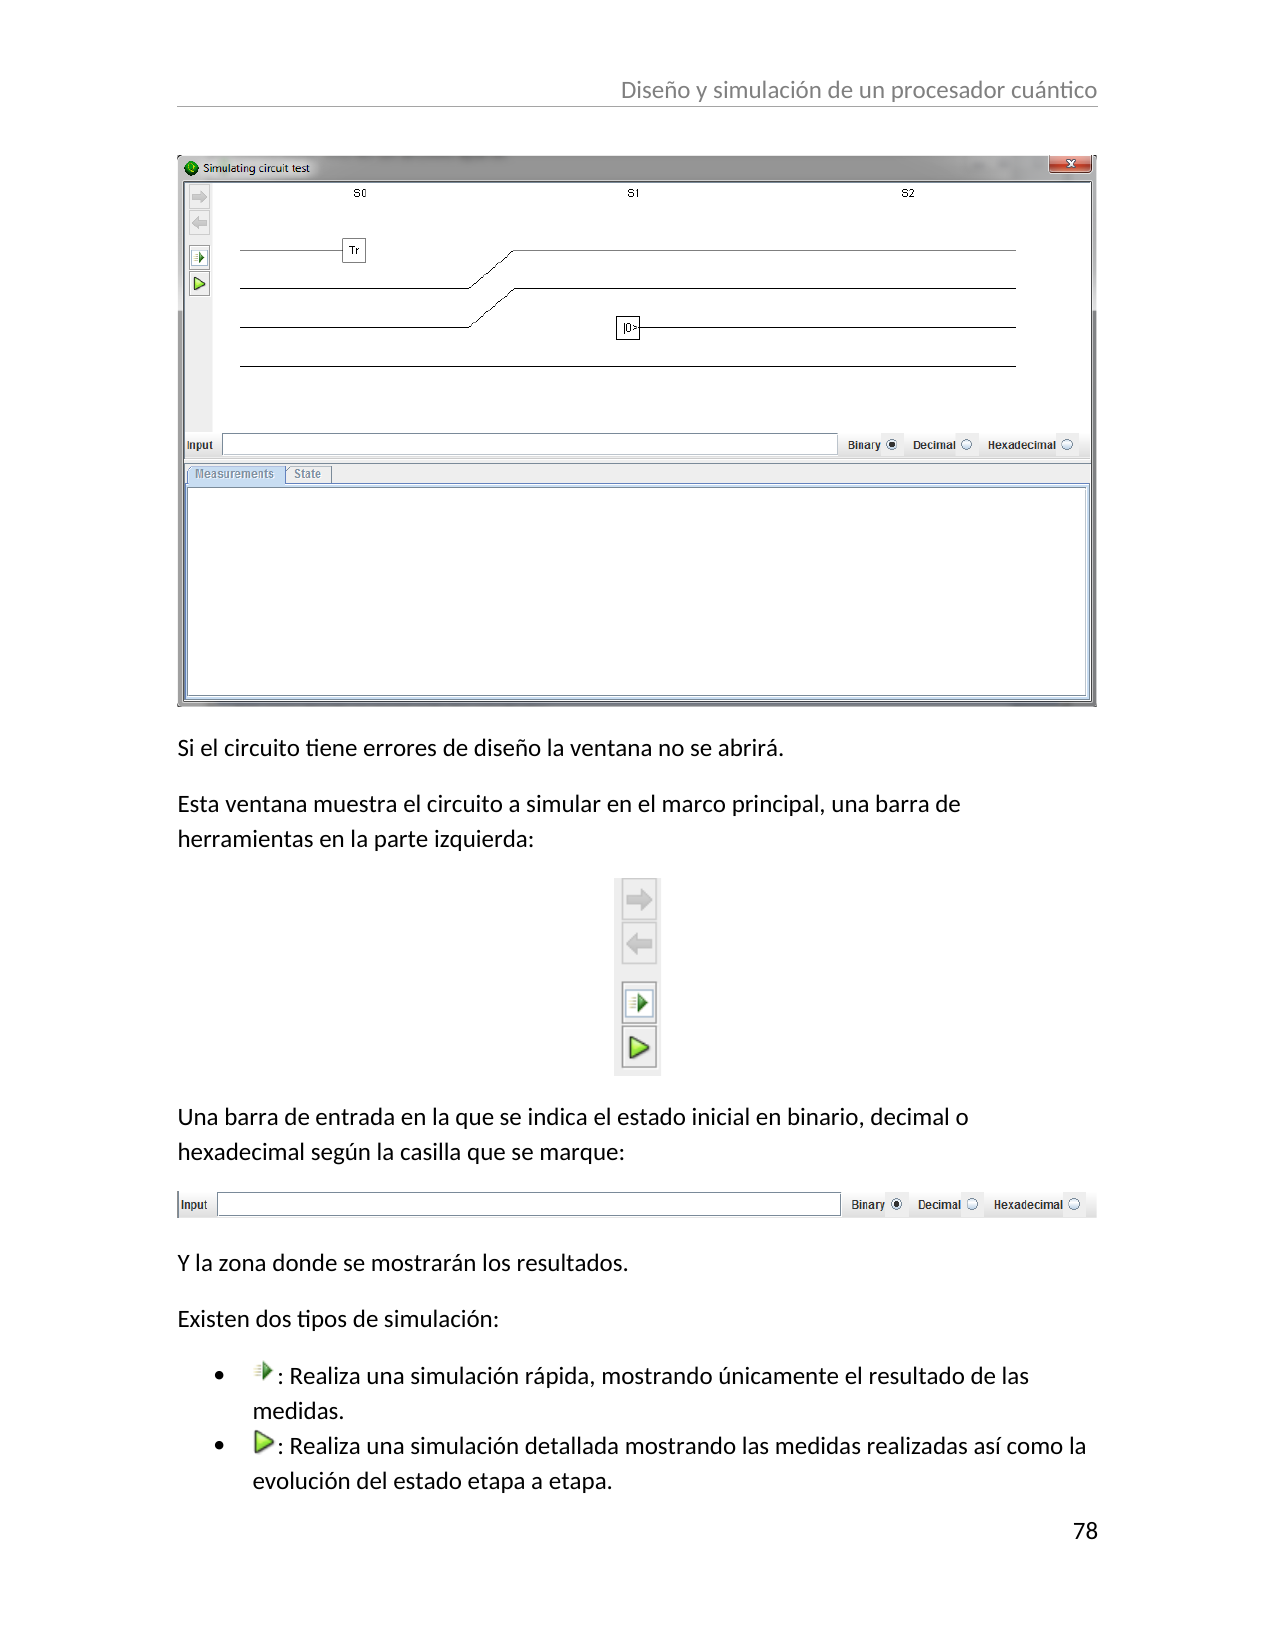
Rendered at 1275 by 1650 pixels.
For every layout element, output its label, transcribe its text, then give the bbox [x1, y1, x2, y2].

text Una barra de entrada en la que se indica el estado inicial en binario, decimal o hexadecimal según la casilla que se marque: [177, 1101, 1098, 1166]
text Si el circuito tiene errores de diseño la ventana no se abrirá. [177, 732, 1098, 762]
picture [177, 155, 1097, 707]
text Existen dos tipos de simulación: [177, 1303, 1098, 1334]
list : Realiza una simulación rápida, mostrando únicamente el resultado de las medidas. [215, 1359, 1098, 1425]
picture [252, 1429, 277, 1455]
text Y la zona donde se mostrarán los resultados. [177, 1248, 1098, 1278]
picture [614, 878, 662, 1076]
picture [177, 1191, 1097, 1218]
picture [252, 1359, 277, 1384]
text Esta ventana muestra el circuito a simular en el marco principal, una barra de herramientas en la parte izquierda: [177, 788, 1098, 853]
list : Realiza una simulación detallada mostrando las medidas realizadas así como la evolución del estado etapa a etapa. [215, 1430, 1098, 1496]
